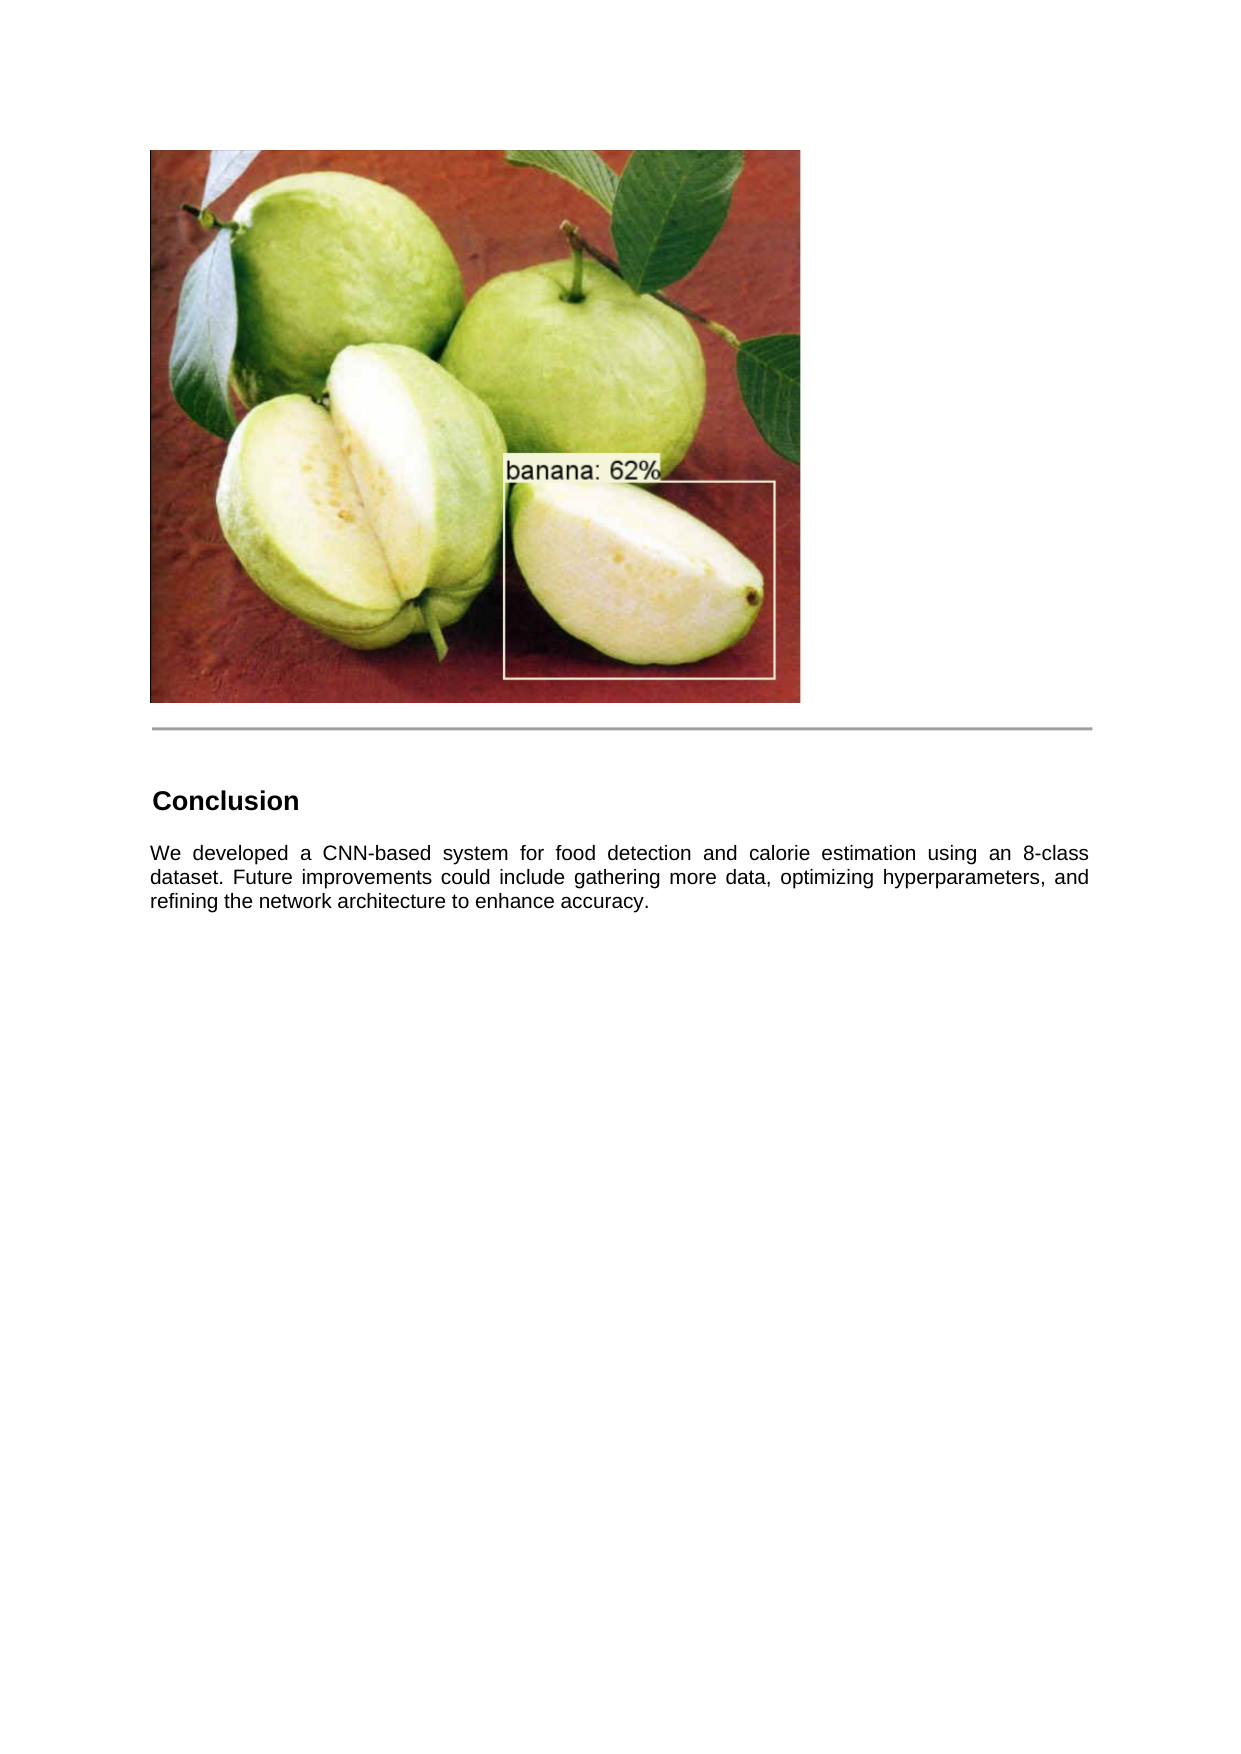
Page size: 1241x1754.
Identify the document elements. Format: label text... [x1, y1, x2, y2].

picture [150, 150, 801, 703]
subtitle Conclusion [150, 785, 1090, 816]
text We developed a CNN-based system for food detection and calorie estimation using an 8-class dataset. Future improvements could include gathering more data, optimizing hyperparameters, and refining the network architecture to enhance accuracy. [150, 841, 1090, 913]
